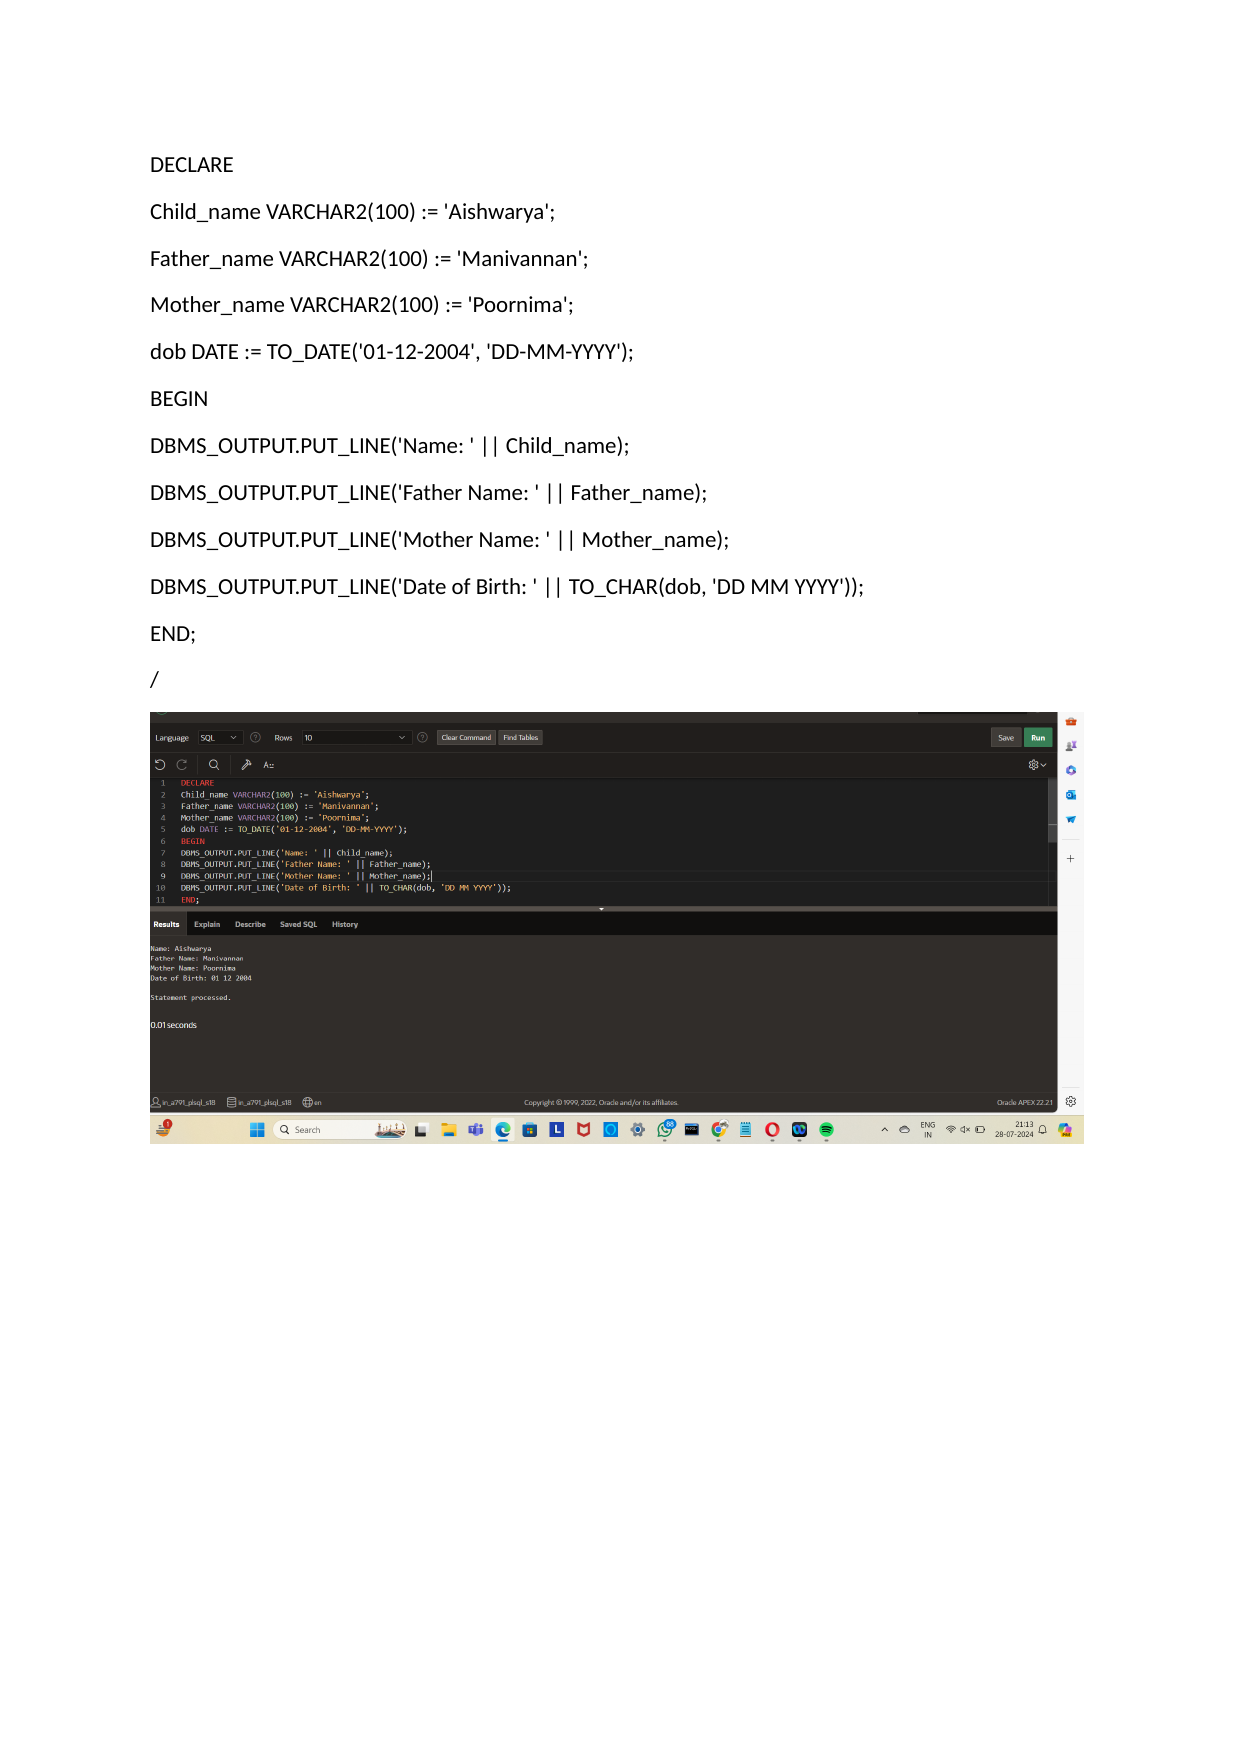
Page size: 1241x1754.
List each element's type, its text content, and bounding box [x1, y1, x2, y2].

text Father_name VARCHAR2(100) := 'Manivannan'; [150, 244, 1090, 272]
picture [150, 712, 1084, 1144]
text Child_name VARCHAR2(100) := 'Aishwarya'; [150, 197, 1090, 225]
text BEGIN [150, 384, 1090, 412]
text dob DATE := TO_DATE('01-12-2004', 'DD-MM-YYYY'); [150, 337, 1090, 366]
text DBMS_OUTPUT.PUT_LINE('Mother Name: ' || Mother_name); [150, 525, 1090, 553]
text Mother_name VARCHAR2(100) := 'Poornima'; [150, 291, 1090, 319]
text / [150, 666, 1090, 694]
text DBMS_OUTPUT.PUT_LINE('Father Name: ' || Father_name); [150, 478, 1090, 506]
text END; [150, 619, 1090, 647]
text DECLARE [150, 150, 1090, 178]
text DBMS_OUTPUT.PUT_LINE('Date of Birth: ' || TO_CHAR(dob, 'DD MM YYYY')); [150, 572, 1090, 600]
text DBMS_OUTPUT.PUT_LINE('Name: ' || Child_name); [150, 431, 1090, 459]
